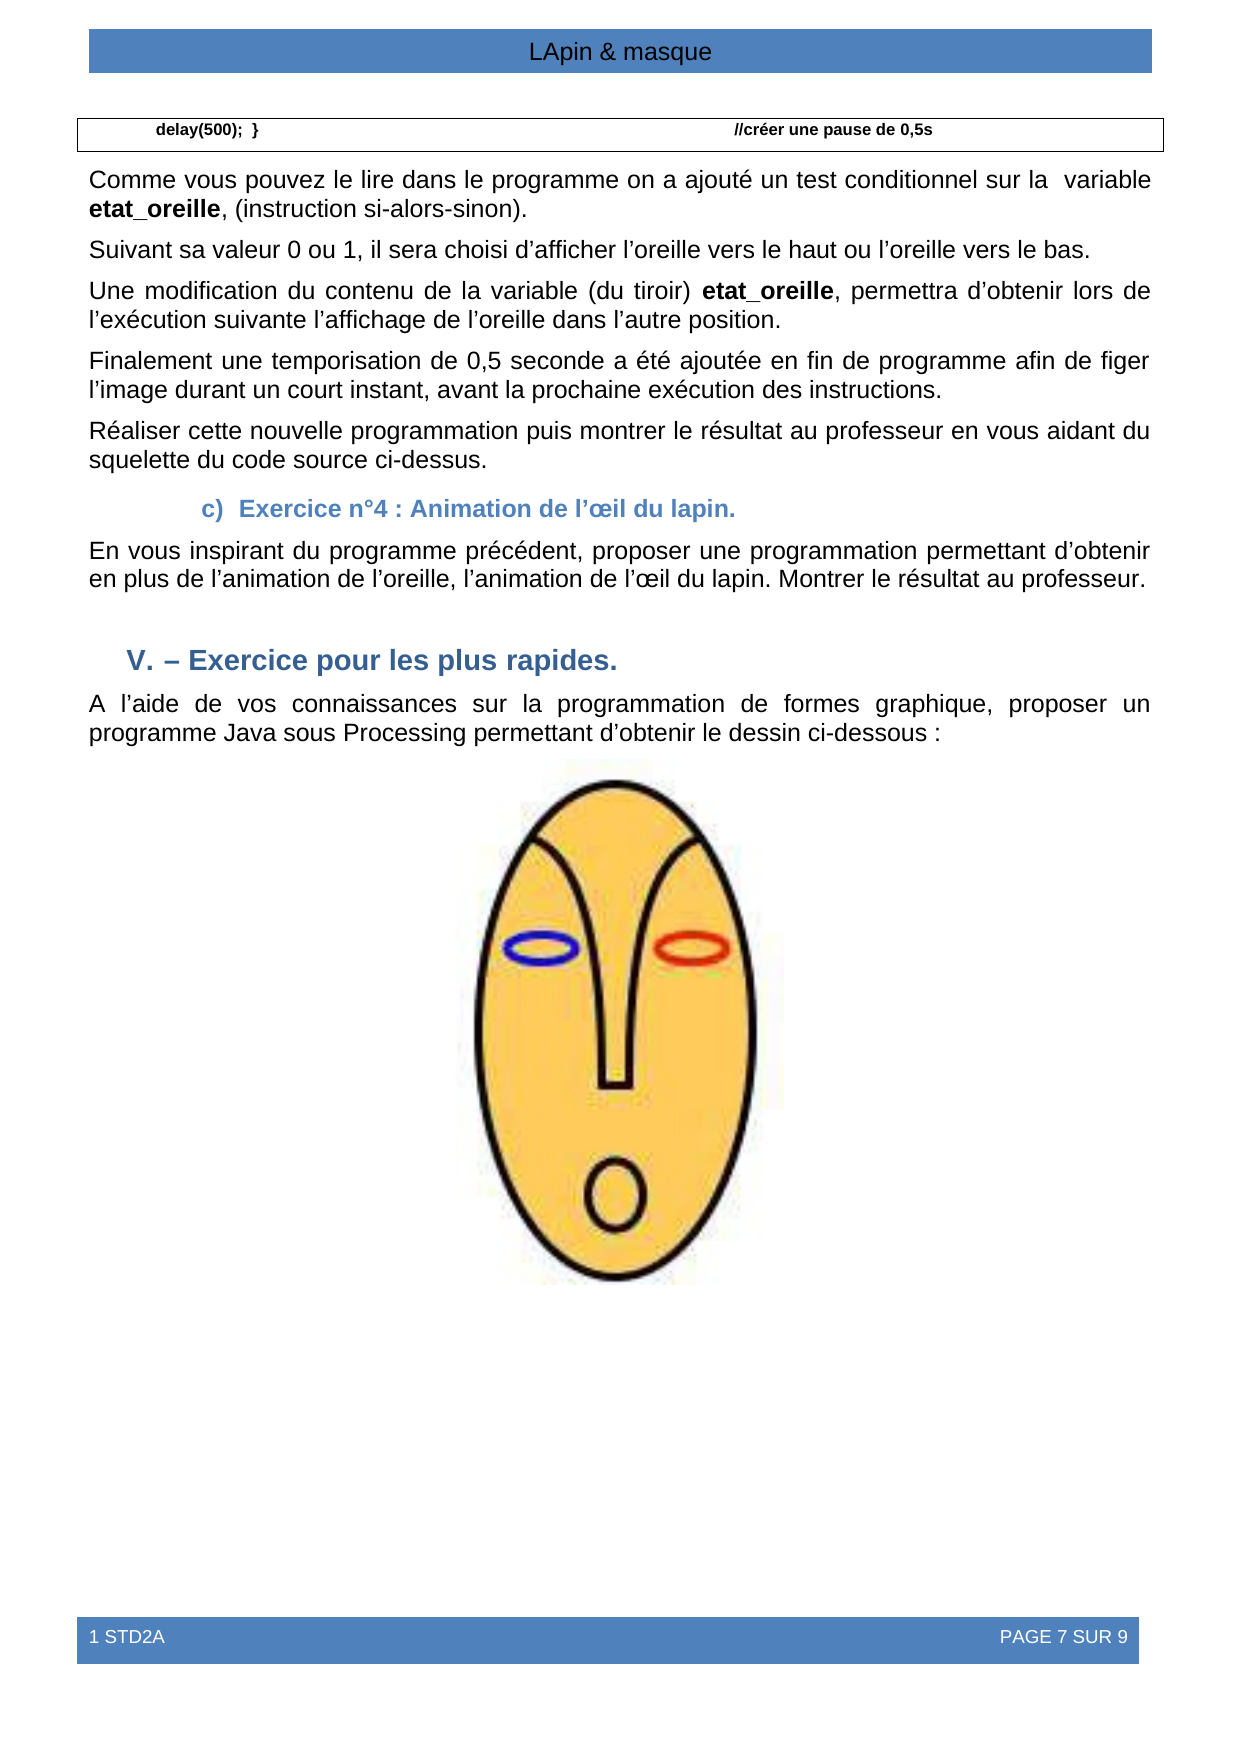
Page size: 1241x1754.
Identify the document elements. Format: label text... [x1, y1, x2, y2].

subtitle Exercice n°4 : Animation de l’œil du lapin. [201, 494, 1152, 523]
text Suivant sa valeur 0 ou 1, il sera choisi d’afficher l’oreille vers le haut ou l’oreille vers le bas. [89, 235, 1152, 263]
text En vous inspirant du programme précédent, proposer une programmation permettant d’obtenir en plus de l’animation de l’oreille, l’animation de l’œil du lapin. Montrer le résultat au professeur. [89, 536, 1152, 593]
text Finalement une temporisation de 0,5 seconde a été ajoutée en fin de programme afin de figer l’image durant un court instant, avant la prochaine exécution des instructions. [89, 346, 1152, 403]
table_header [78, 119, 1163, 151]
picture [456, 759, 784, 1285]
text Comme vous pouvez le lire dans le programme on a ajouté un test conditionnel sur la variable etat_oreille, (instruction si-alors-sinon). [89, 165, 1152, 222]
text Une modification du contenu de la variable (du tiroir) etat_oreille, permettra d’obtenir lors de l’exécution suivante l’affichage de l’oreille dans l’autre position. [89, 276, 1152, 333]
subtitle – Exercice pour les plus rapides. [126, 643, 1152, 677]
text Réaliser cette nouvelle programmation puis montrer le résultat au professeur en vous aidant du squelette du code source ci-dessus. [89, 416, 1152, 473]
text A l’aide de vos connaissances sur la programmation de formes graphique, proposer un programme Java sous Processing permettant d’obtenir le dessin ci-dessous : [89, 689, 1152, 747]
